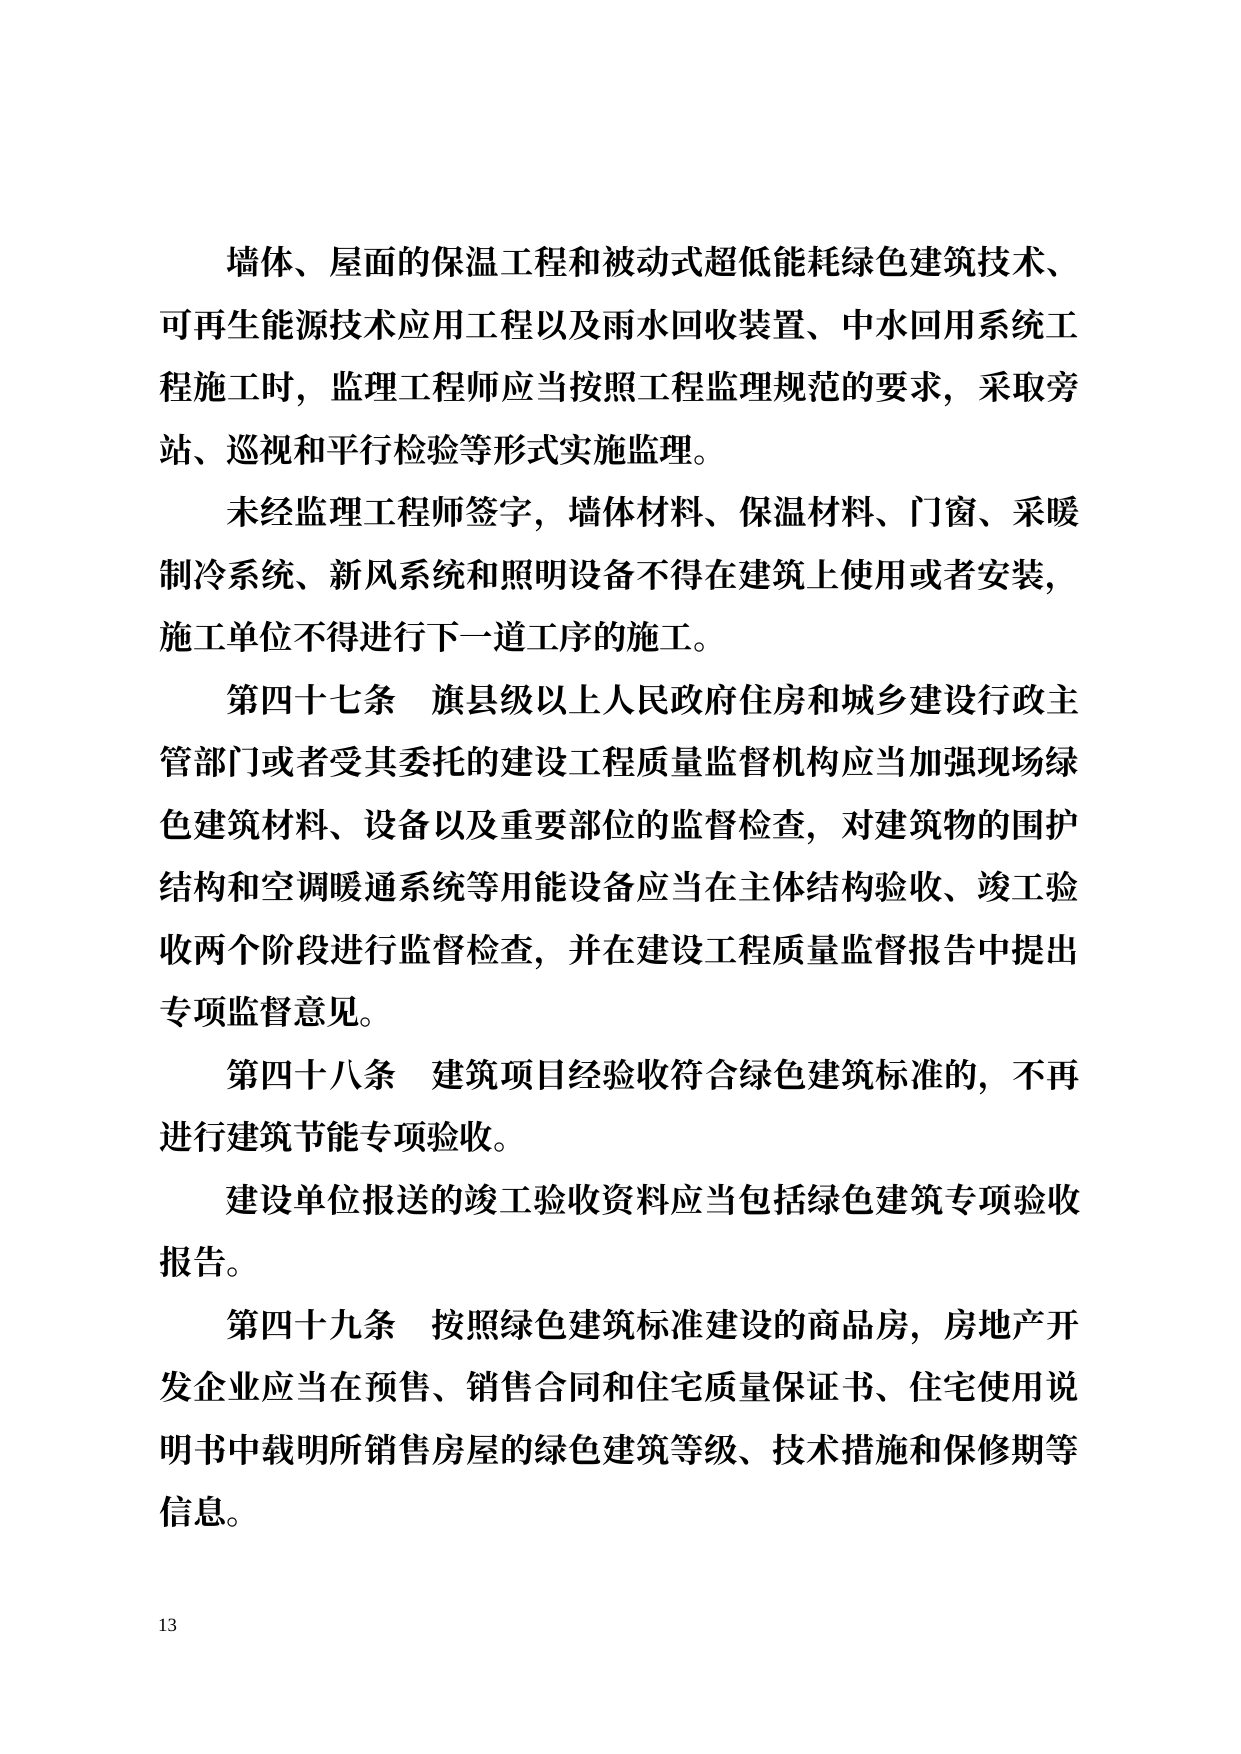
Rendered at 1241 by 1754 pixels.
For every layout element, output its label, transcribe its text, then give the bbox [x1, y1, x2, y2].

text 未经监理工程师签字，墙体材料、保温材料、门窗、采暖制冷系统、新风系统和照明设备不得在建筑上使用或者安装，施工单位不得进行下一道工序的施工。 [159, 474, 1081, 662]
text 第四十七条 旗县级以上人民政府住房和城乡建设行政主管部门或者受其委托的建设工程质量监督机构应当加强现场绿色建筑材料、设备以及重要部位的监督检查，对建筑物的围护结构和空调暖通系统等用能设备应当在主体结构验收、竣工验收两个阶段进行监督检查，并在建设工程质量监督报告中提出专项监督意见。 [159, 662, 1081, 1037]
text 第四十九条 按照绿色建筑标准建设的商品房，房地产开发企业应当在预售、销售合同和住宅质量保证书、住宅使用说明书中载明所销售房屋的绿色建筑等级、技术措施和保修期等信息。 [159, 1287, 1081, 1537]
text 第四十八条 建筑项目经验收符合绿色建筑标准的，不再进行建筑节能专项验收。 [159, 1037, 1081, 1162]
text 墙体、屋面的保温工程和被动式超低能耗绿色建筑技术、可再生能源技术应用工程以及雨水回收装置、中水回用系统工程施工时，监理工程师应当按照工程监理规范的要求，采取旁站、巡视和平行检验等形式实施监理。 [159, 224, 1081, 474]
text 建设单位报送的竣工验收资料应当包括绿色建筑专项验收报告。 [159, 1162, 1081, 1287]
